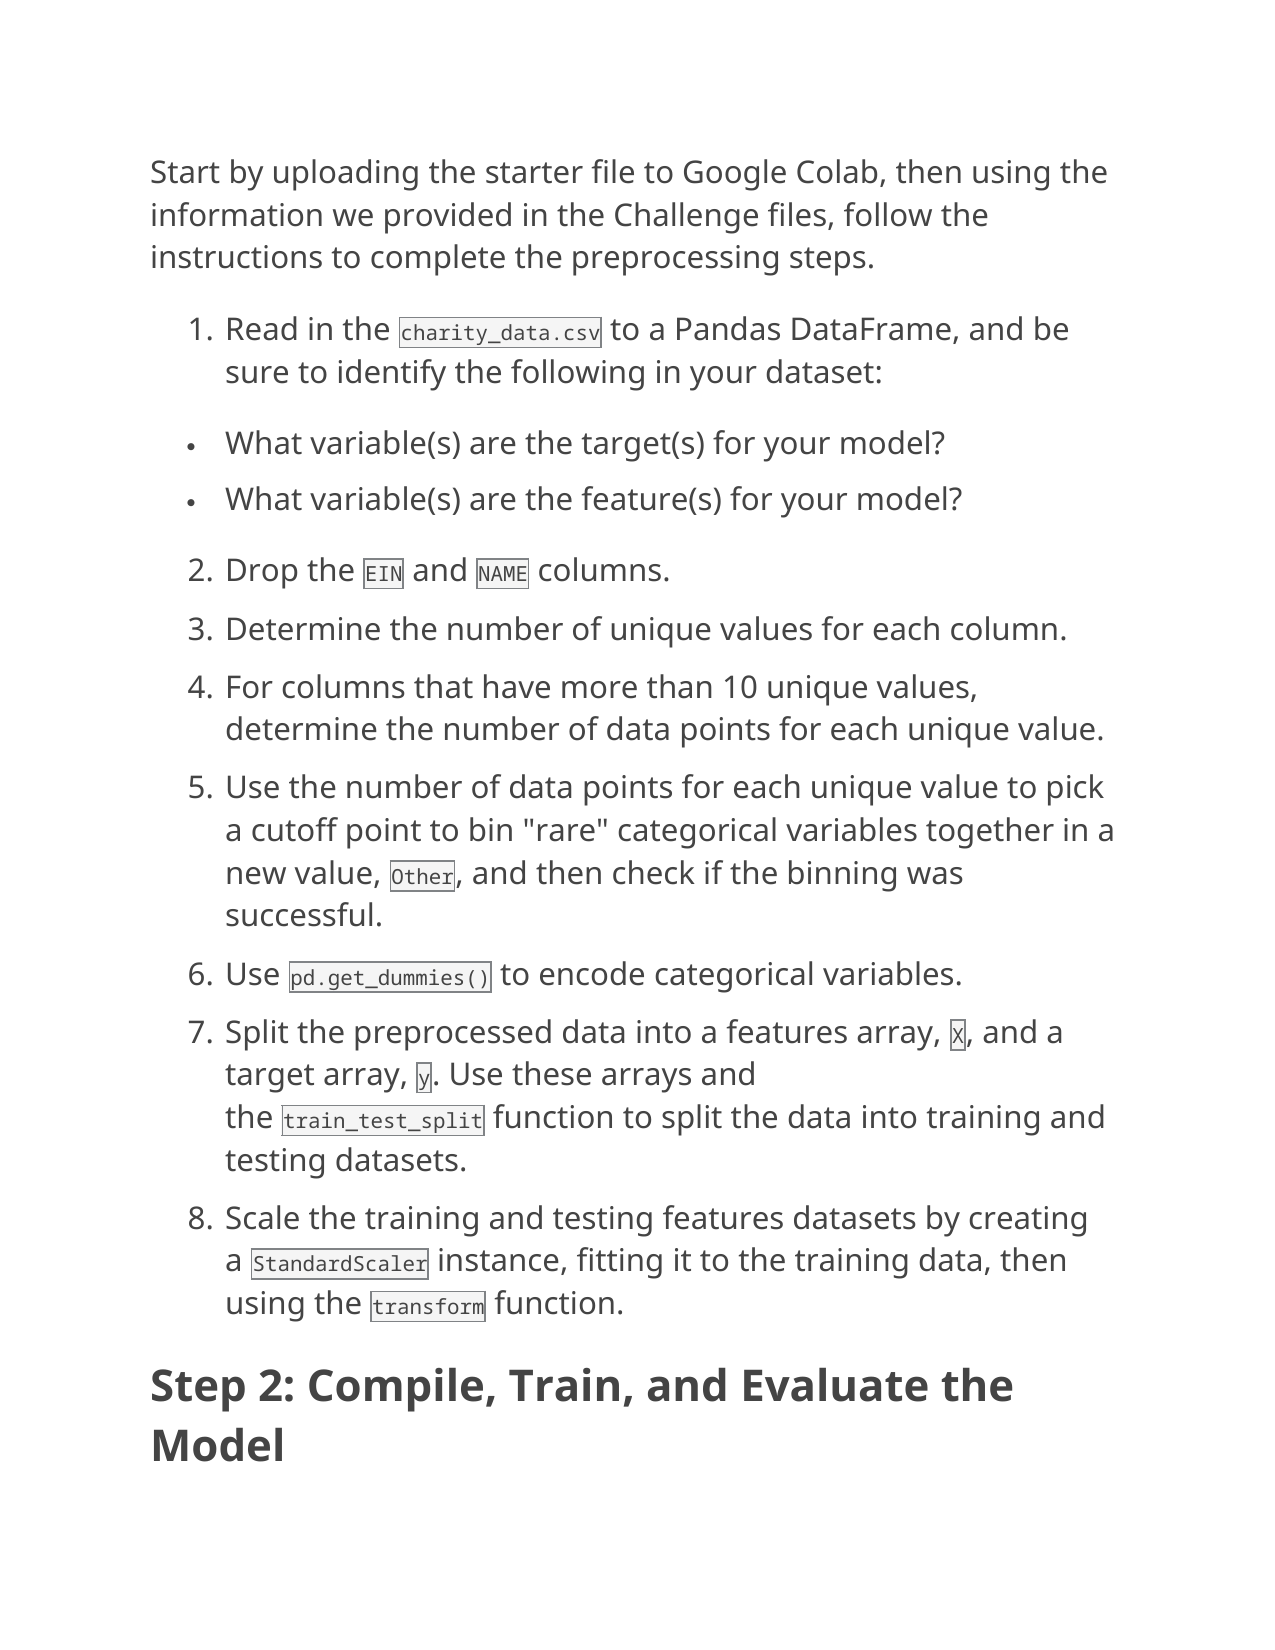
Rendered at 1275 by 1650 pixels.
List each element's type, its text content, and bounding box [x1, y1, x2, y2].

list Drop the EIN and NAME columns. [187, 548, 1125, 591]
text Start by uploading the starter file to Google Colab, then using the information we provided in the Challenge files, follow the instructions to complete the preprocessing steps. [150, 150, 1125, 278]
list Determine the number of unique values for each column. [187, 606, 1125, 649]
list Read in the charity_data.csv to a Pandas DataFrame, and be sure to identify the following in your dataset: [187, 307, 1125, 392]
text Step 2: Compile, Train, and Evaluate the Model [150, 1355, 1125, 1474]
list Use pd.get_dummies() to encode categorical variables. [187, 952, 1125, 994]
list Scale the training and testing features datasets by creating a StandardScaler instance, fitting it to the training data, then using the transform function. [187, 1196, 1125, 1324]
list Split the preprocessed data into a features array, X, and a target array, y. Use these arrays and the train_test_split function to split the data into training and testing datasets. [187, 1010, 1125, 1180]
list What variable(s) are the target(s) for your model? [187, 421, 1125, 464]
list What variable(s) are the feature(s) for your model? [187, 476, 1125, 519]
list For columns that have more than 10 unique values, determine the number of data points for each unique value. [187, 665, 1125, 750]
list Use the number of data points for each unique value to pick a cutoff point to bin "rare" categorical variables together in a new value, Other, and then check if the binning was successful. [187, 766, 1125, 936]
